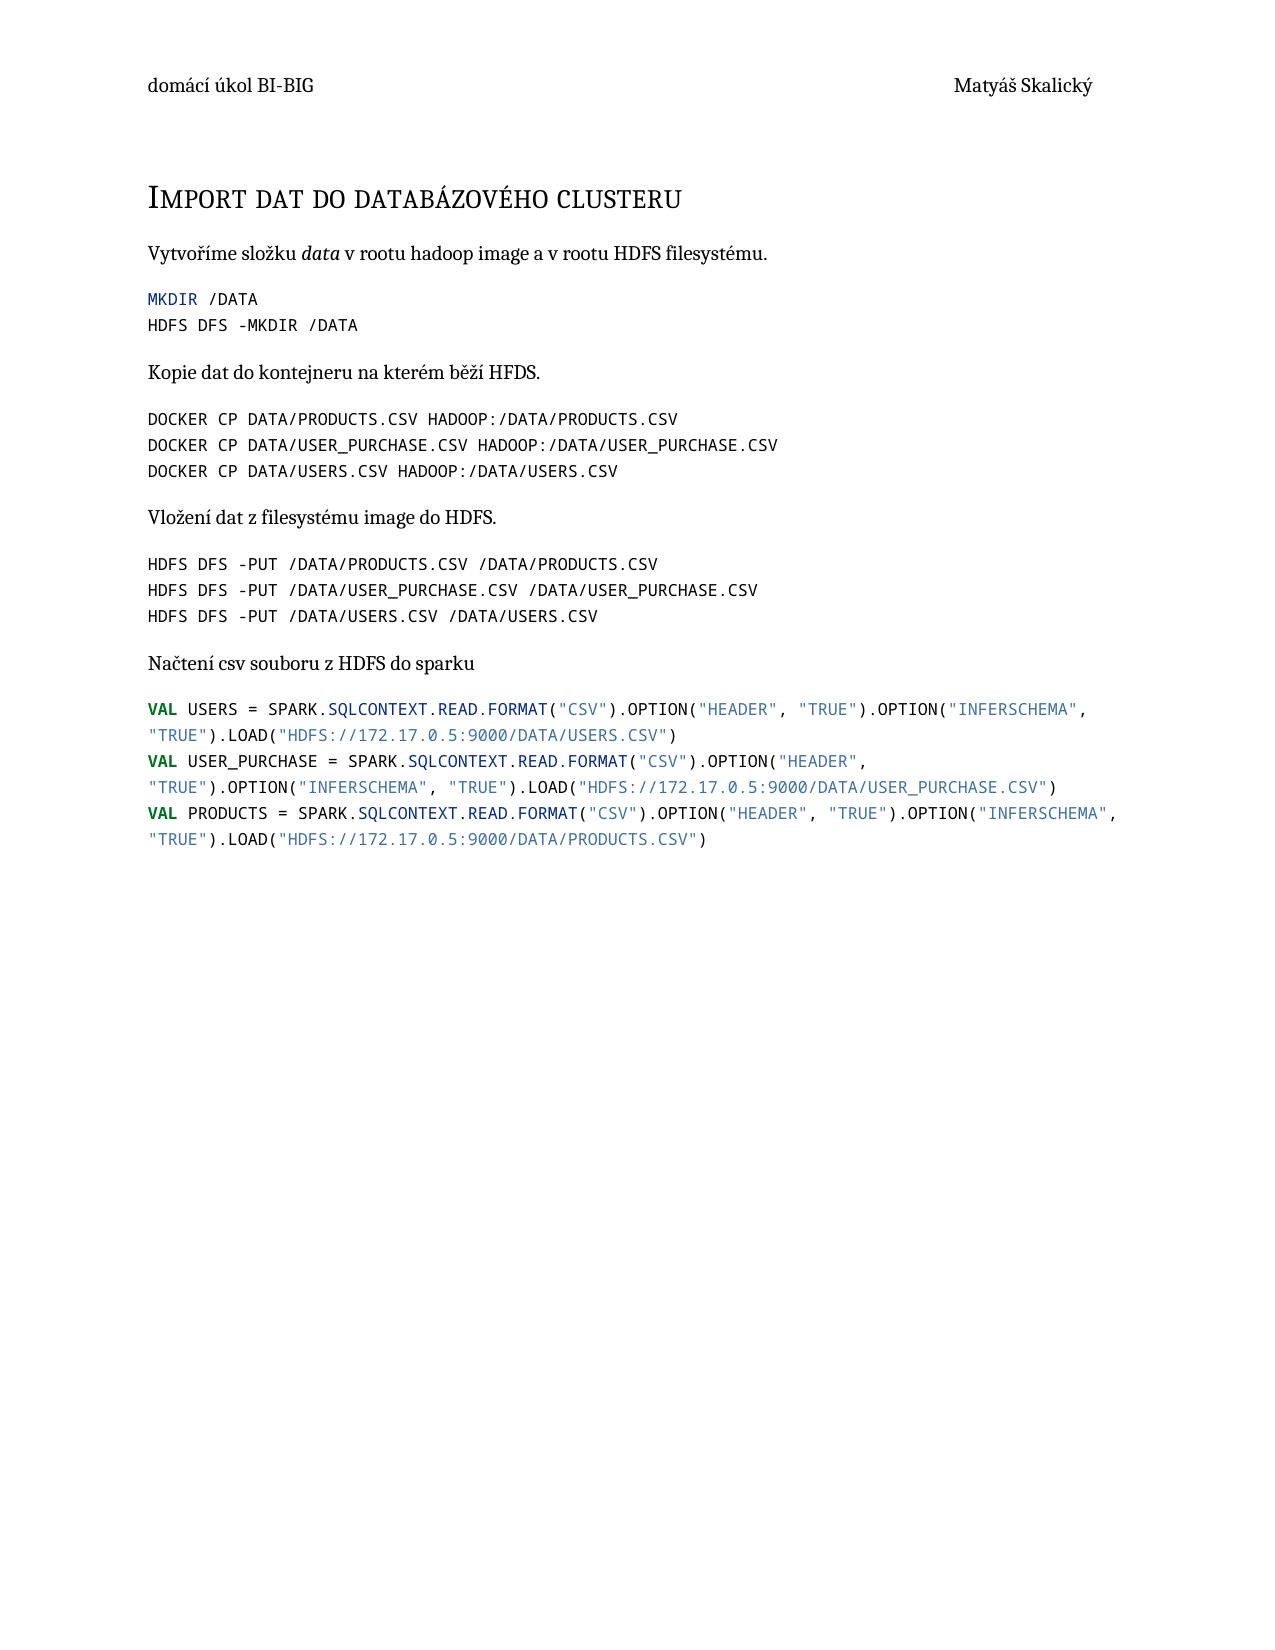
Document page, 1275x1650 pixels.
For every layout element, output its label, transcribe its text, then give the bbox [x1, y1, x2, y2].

text Vložení dat z filesystému image do HDFS. [148, 506, 1127, 530]
text mkdir /data hdfs dfs -mkdir /data [148, 288, 1127, 337]
subtitle Import dat do databázového clusteru [148, 179, 1127, 217]
text Načtení csv souboru z HDFS do sparku [148, 651, 1127, 675]
text docker cp data/products.csv hadoop:/data/products.csv docker cp data/user_purchase.csv hadoop:/data/user_purchase.csv docker cp data/users.csv hadoop:/data/users.csv [148, 407, 1127, 482]
text hdfs dfs -put /data/products.csv /data/products.csv hdfs dfs -put /data/user_purchase.csv /data/user_purchase.csv hdfs dfs -put /data/users.csv /data/users.csv [148, 552, 1127, 627]
text Vytvoříme složku data v rootu hadoop image a v rootu HDFS filesystému. [148, 242, 1127, 266]
text val users = spark.sqlContext.read.format("csv").option("header", "true").option("inferSchema", "true").load("hdfs://172.17.0.5:9000/data/users.csv") val user_purchase = spark.sqlContext.read.format("csv").option("header", "true").option("inferSchema", "true").load("hdfs://172.17.0.5:9000/data/user_purchase.csv") val products = spark.sqlContext.read.format("csv").option("header", "true").option("inferSchema", "true").load("hdfs://172.17.0.5:9000/data/products.csv") [148, 697, 1127, 850]
text Kopie dat do kontejneru na kterém běží HFDS. [148, 361, 1127, 385]
